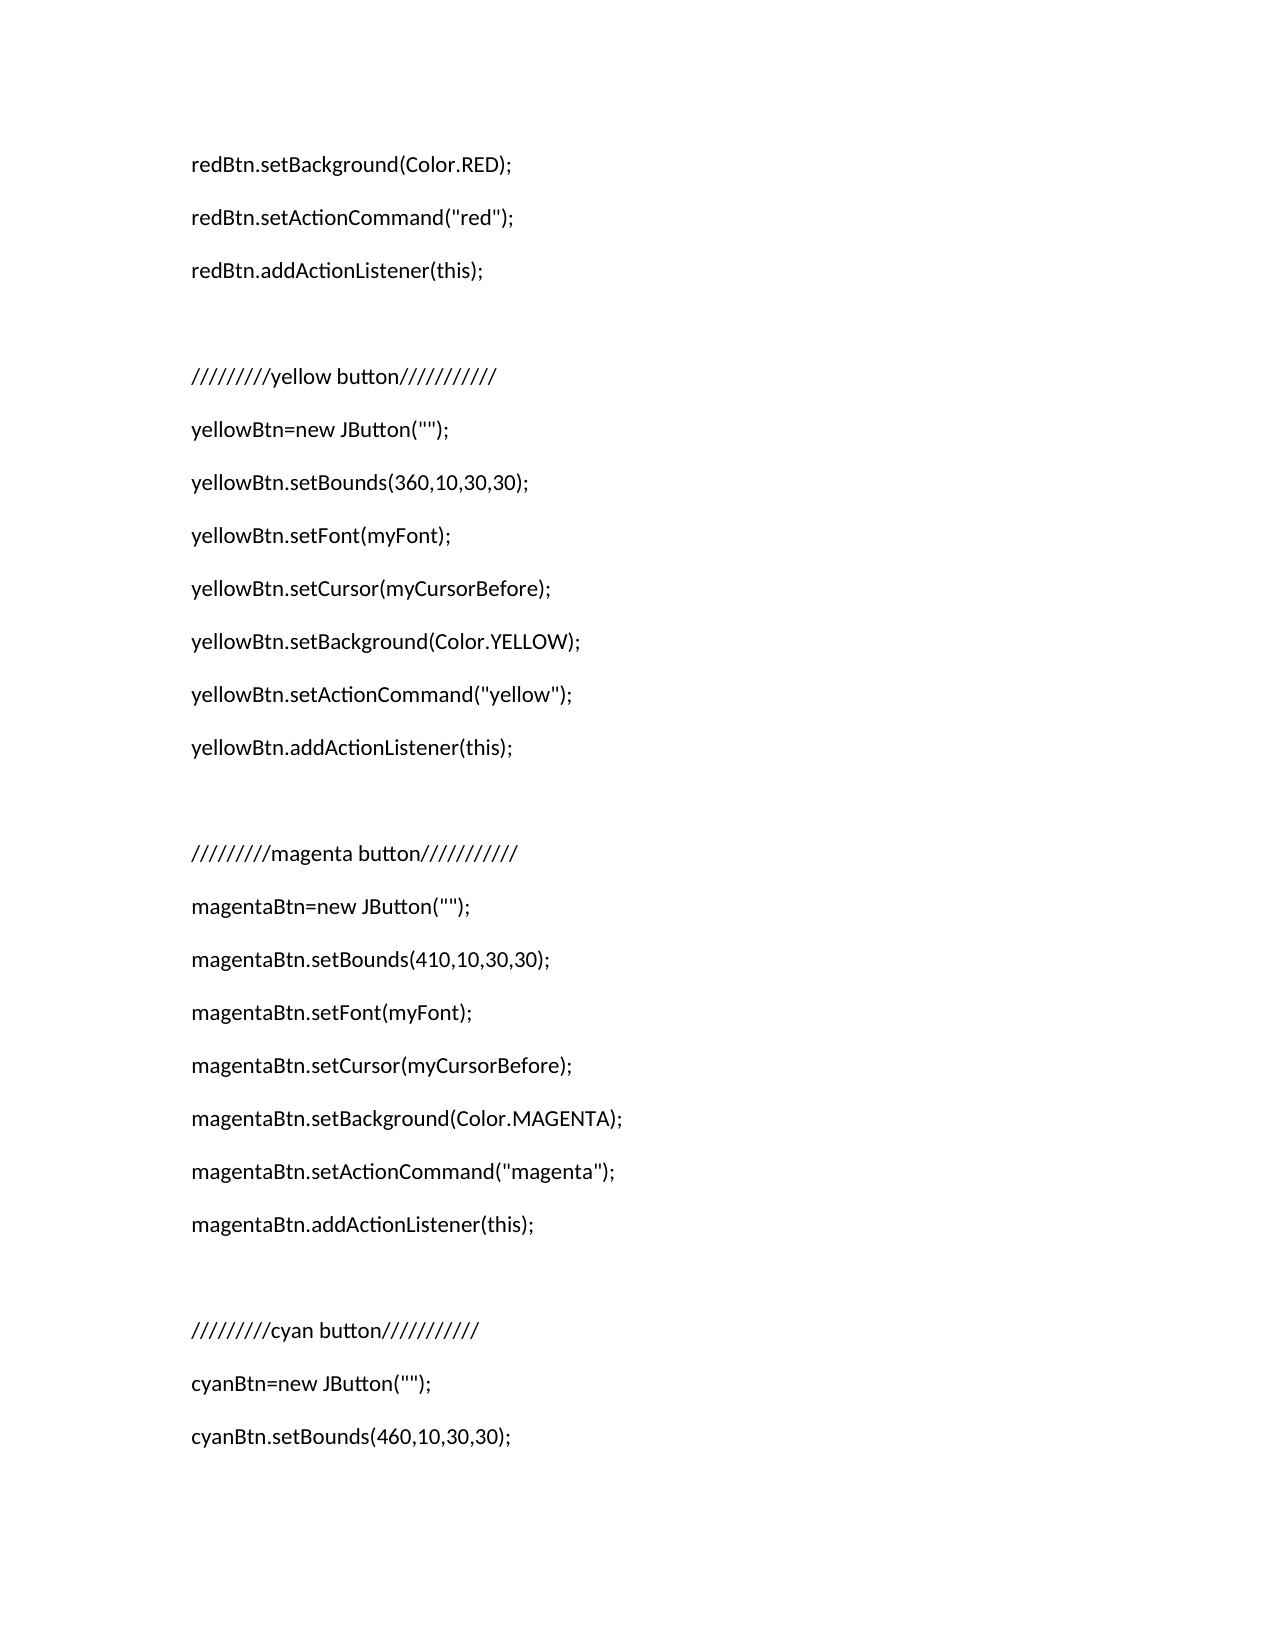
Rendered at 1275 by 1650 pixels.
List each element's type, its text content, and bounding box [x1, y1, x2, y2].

text yellowBtn.setBackground(Color.YELLOW); [150, 627, 1125, 655]
text magentaBtn.setBackground(Color.MAGENTA); [150, 1104, 1125, 1132]
text yellowBtn.setBounds(360,10,30,30); [150, 468, 1125, 496]
text yellowBtn=new JButton(""); [150, 415, 1125, 443]
text /////////magenta button/////////// [150, 839, 1125, 867]
text yellowBtn.setActionCommand("yellow"); [150, 680, 1125, 708]
text cyanBtn.setBounds(460,10,30,30); [150, 1422, 1125, 1451]
text magentaBtn.setBounds(410,10,30,30); [150, 945, 1125, 973]
text yellowBtn.setCursor(myCursorBefore); [150, 574, 1125, 602]
text magentaBtn=new JButton(""); [150, 892, 1125, 920]
text magentaBtn.addActionListener(this); [150, 1210, 1125, 1238]
text magentaBtn.setActionCommand("magenta"); [150, 1157, 1125, 1185]
text cyanBtn=new JButton(""); [150, 1369, 1125, 1397]
text redBtn.setBackground(Color.RED); [150, 150, 1125, 178]
text magentaBtn.setCursor(myCursorBefore); [150, 1051, 1125, 1079]
text redBtn.addActionListener(this); [150, 256, 1125, 284]
text yellowBtn.setFont(myFont); [150, 521, 1125, 549]
text redBtn.setActionCommand("red"); [150, 203, 1125, 231]
text /////////yellow button/////////// [150, 362, 1125, 390]
text /////////cyan button/////////// [150, 1316, 1125, 1344]
text yellowBtn.addActionListener(this); [150, 733, 1125, 761]
text magentaBtn.setFont(myFont); [150, 998, 1125, 1026]
